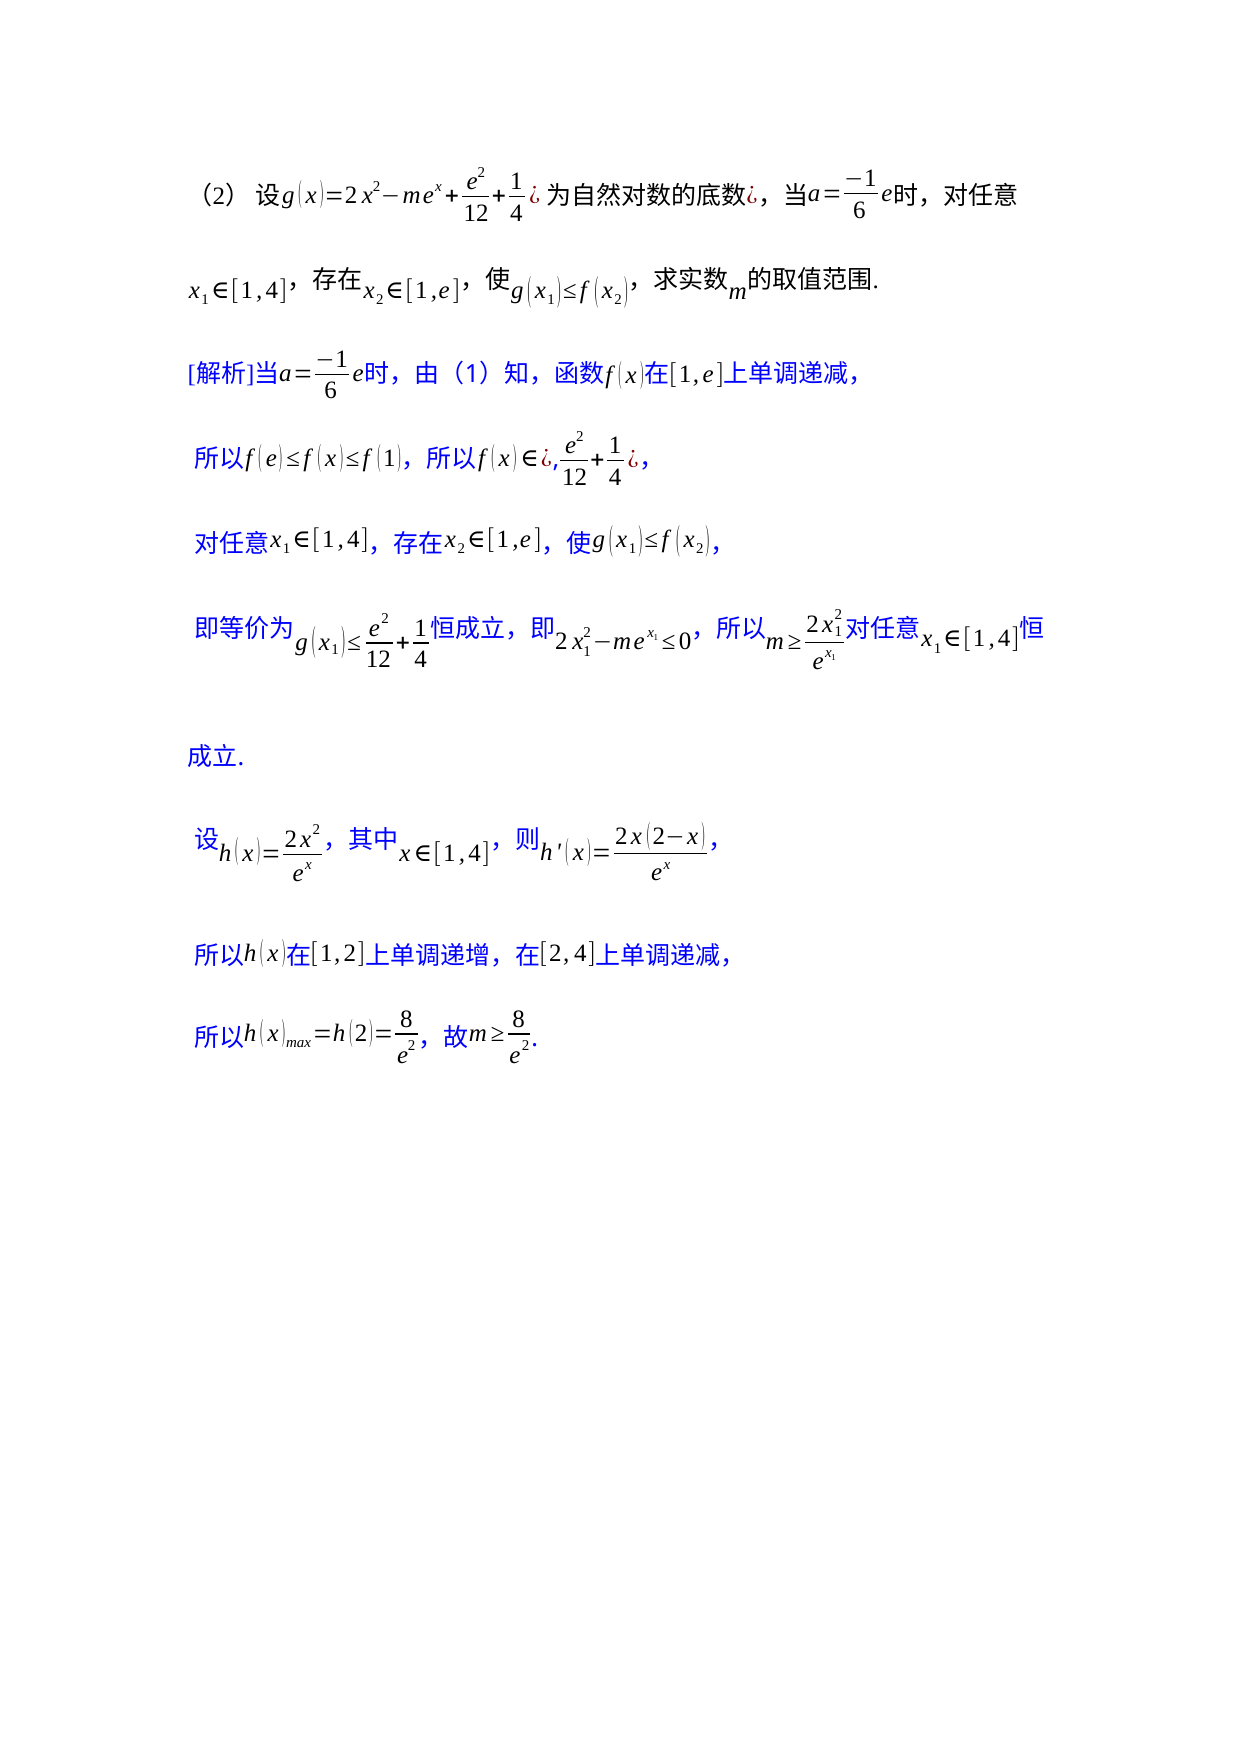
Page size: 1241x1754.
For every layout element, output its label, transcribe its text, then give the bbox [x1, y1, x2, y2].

text 所以，所以,， [187, 426, 1053, 491]
text [解析]当时，由（1）知，函数在上单调递减， [187, 343, 1053, 408]
text 设，其中，则， [187, 805, 1053, 903]
text 即等价为恒成立，即，所以对任意恒成立. [187, 592, 1053, 787]
text 对任意，存在，使， [187, 509, 1053, 574]
text 所以在上单调递增，在上单调递减， [187, 921, 1053, 986]
text （2） 设 为自然对数的底数，当时，对任意，存在，使，求实数的取值范围. [187, 162, 1053, 324]
text 所以，故. [187, 1004, 1053, 1069]
